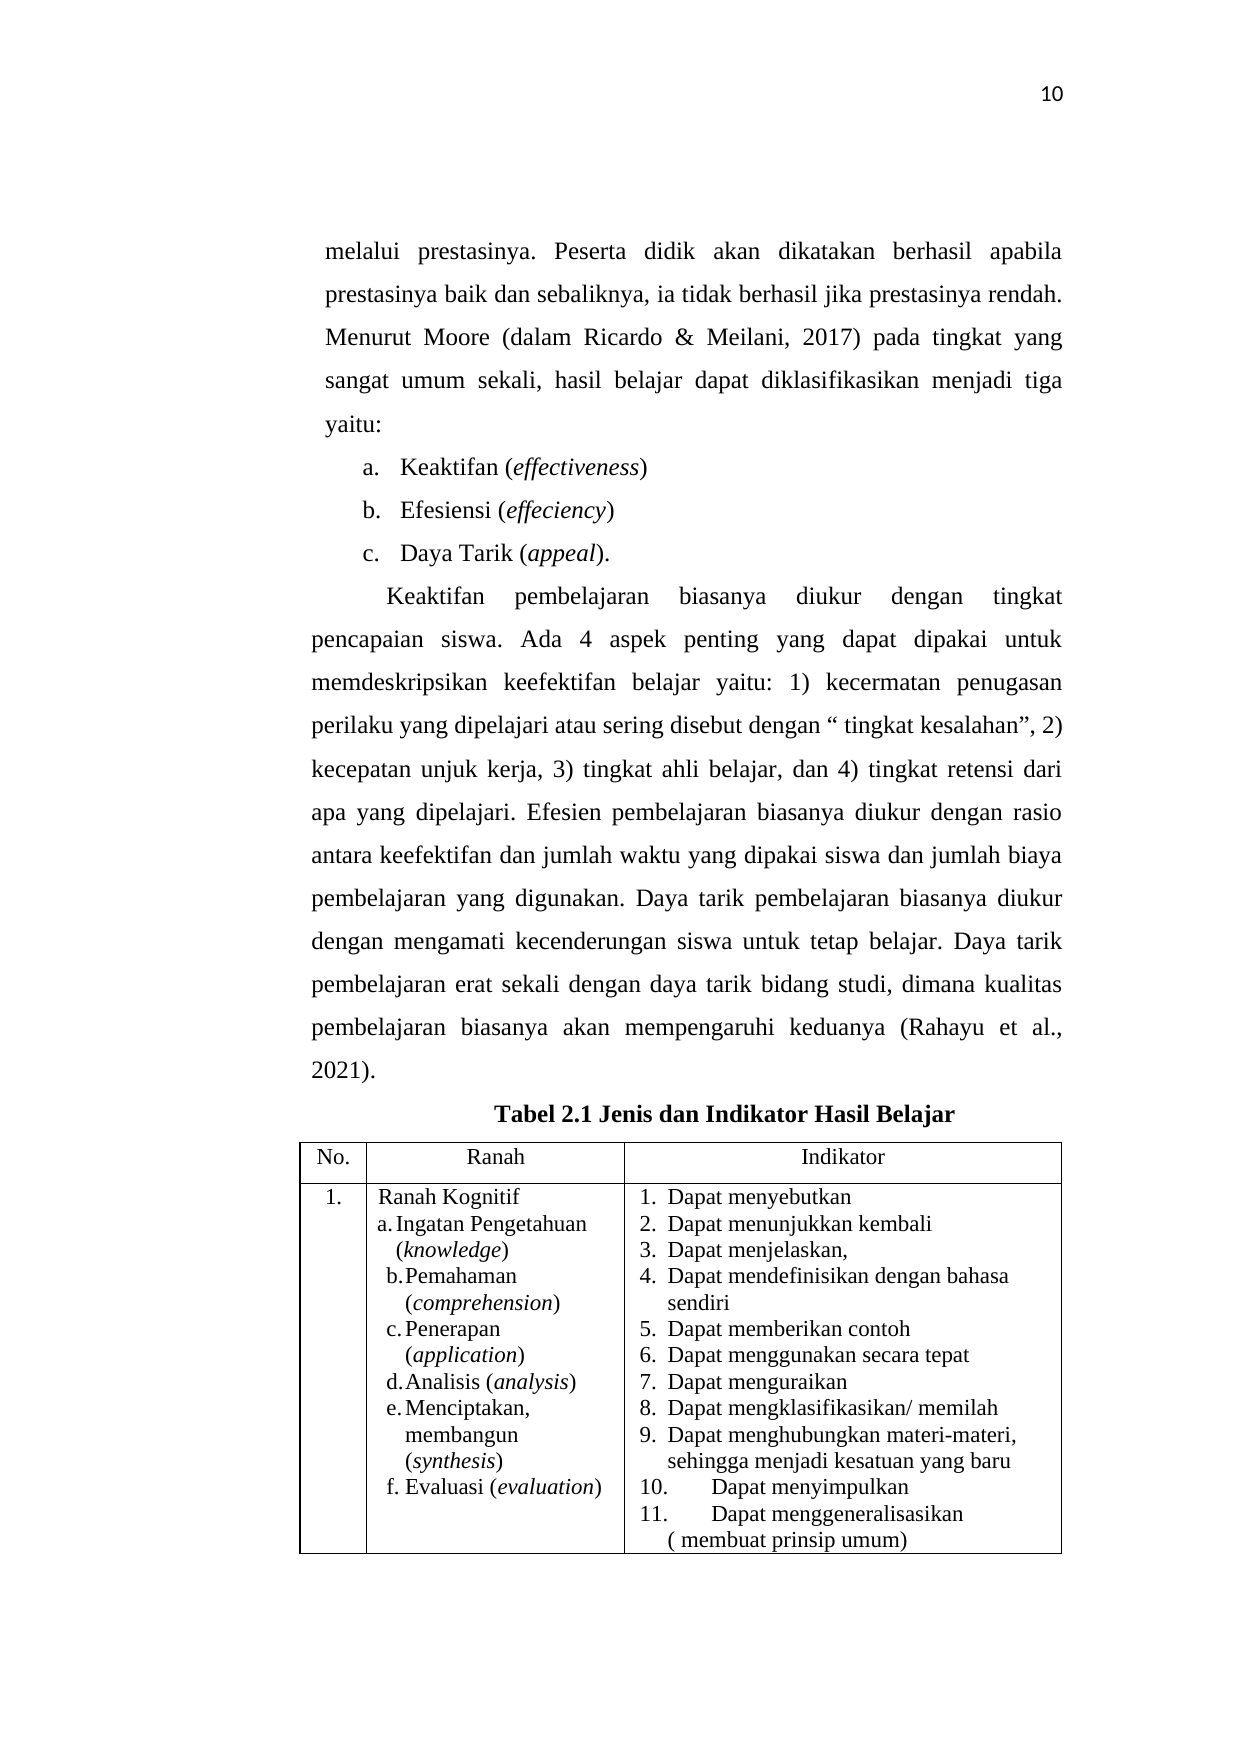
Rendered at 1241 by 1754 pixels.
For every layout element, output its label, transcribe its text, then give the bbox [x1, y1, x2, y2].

text Keaktifan pembelajaran biasanya diukur dengan tingkat pencapaian siswa. Ada 4 aspek penting yang dapat dipakai untuk memdeskripsikan keefektifan belajar yaitu: 1) kecermatan penugasan perilaku yang dipelajari atau sering disebut dengan “ tingkat kesalahan”, 2) kecepatan unjuk kerja, 3) tingkat ahli belajar, dan 4) tingkat retensi dari apa yang dipelajari. Efesien pembelajaran biasanya diukur dengan rasio antara keefektifan dan jumlah waktu yang dipakai siswa dan jumlah biaya pembelajaran yang digunakan. Daya tarik pembelajaran biasanya diukur dengan mengamati kecenderungan siswa untuk tetap belajar. Daya tarik pembelajaran erat sekali dengan daya tarik bidang studi, dimana kualitas pembelajaran biasanya akan mempengaruhi keduanya (Rahayu et al., 2021). [311, 581, 1063, 1084]
text Tabel 2.1 Jenis dan Indikator Hasil Belajar [311, 1099, 1063, 1127]
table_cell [625, 1184, 1061, 1552]
table_header No. [301, 1143, 366, 1182]
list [325, 236, 1063, 437]
table_cell 1. [301, 1184, 366, 1552]
list Efesiensi (effeciency) [362, 495, 1063, 524]
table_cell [367, 1184, 624, 1552]
table_header Indikator [625, 1143, 1061, 1182]
table_header Ranah [367, 1143, 624, 1182]
list Keaktifan (effectiveness) [362, 452, 1063, 481]
list Daya Tarik (appeal). [362, 538, 1063, 567]
